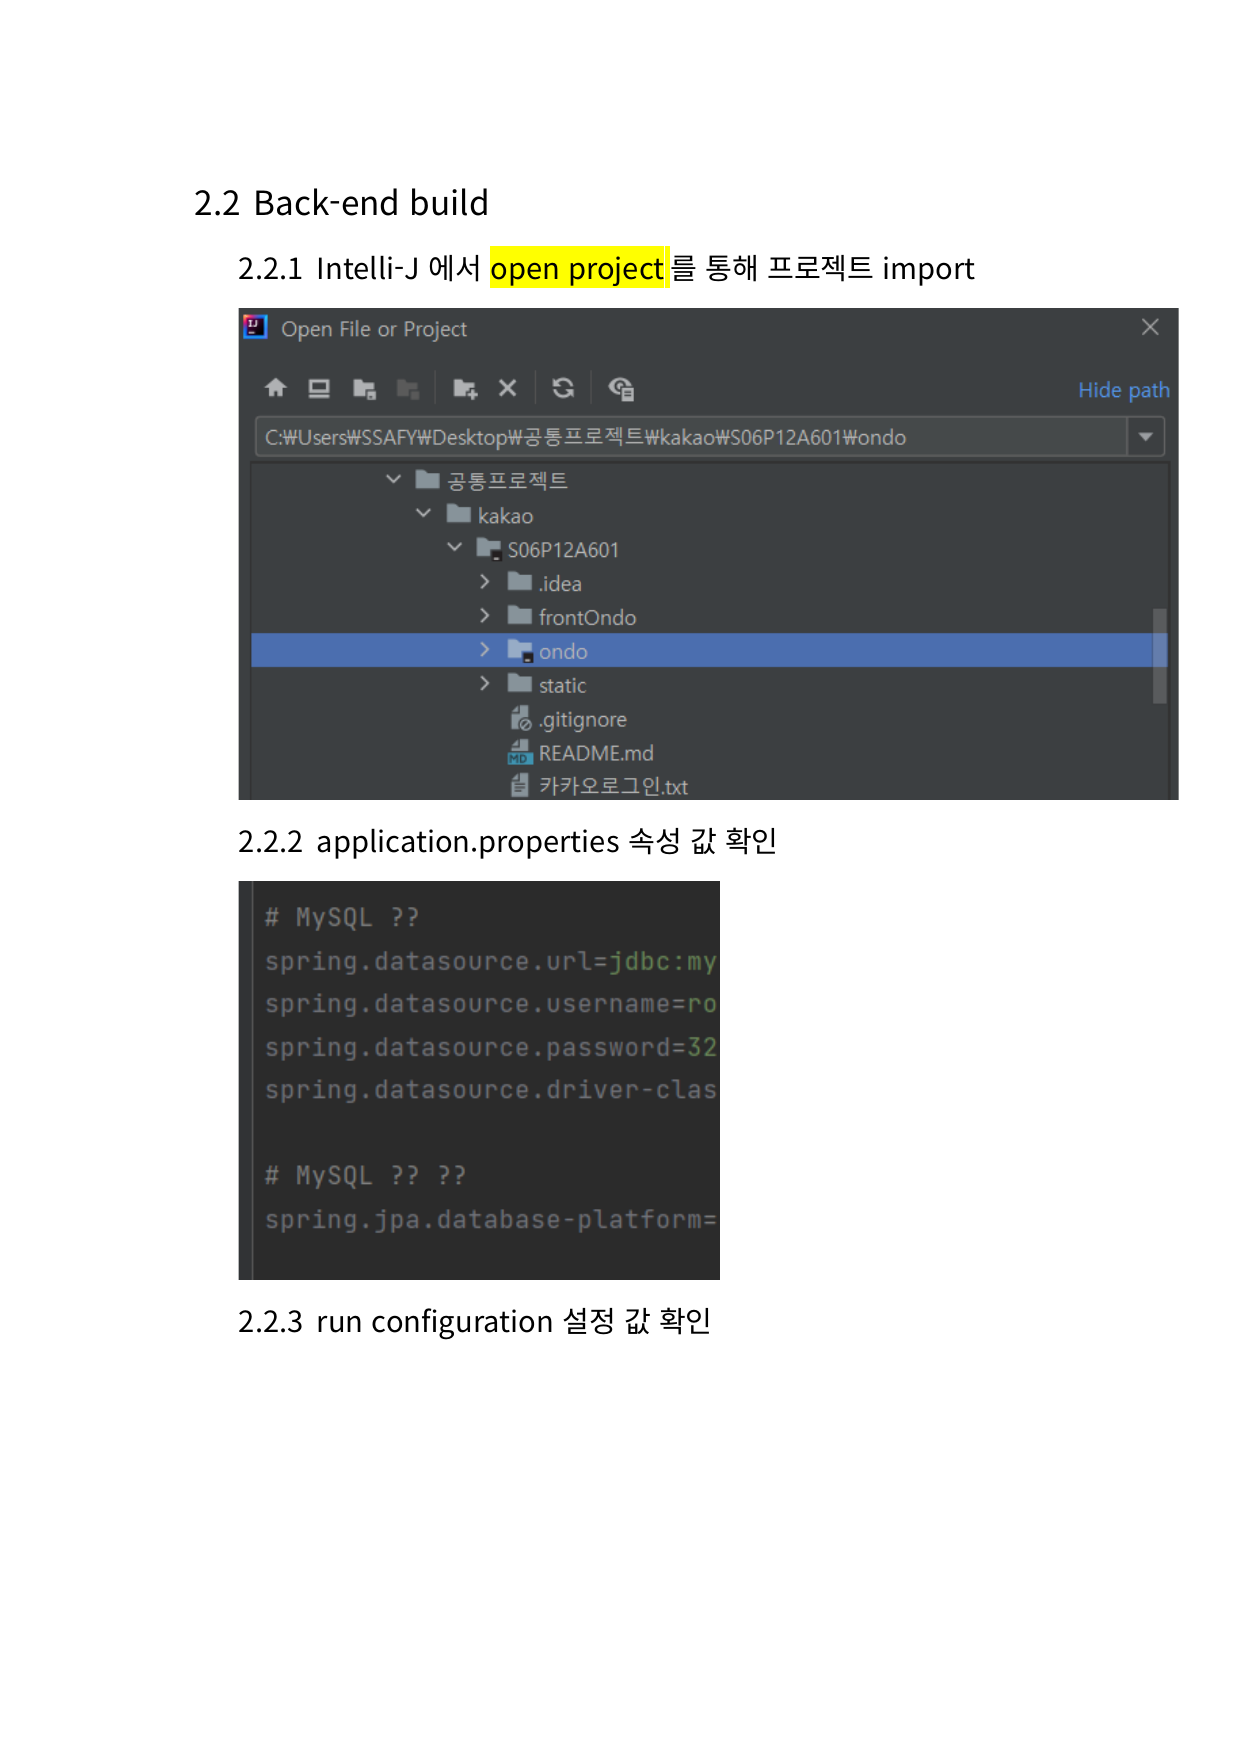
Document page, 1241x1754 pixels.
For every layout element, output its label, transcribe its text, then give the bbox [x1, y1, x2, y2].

list Intelli-J 에서 open project를 통해 프로젝트 import [239, 246, 490, 288]
list Intelli-J 에서 open project를 통해 프로젝트 import [670, 246, 1090, 288]
list Back-end build [194, 177, 1090, 225]
picture [238, 881, 720, 1280]
list run configuration 설정 값 확인 [239, 1298, 1090, 1341]
list application.properties 속성 값 확인 [239, 819, 1090, 861]
picture [238, 308, 1179, 800]
